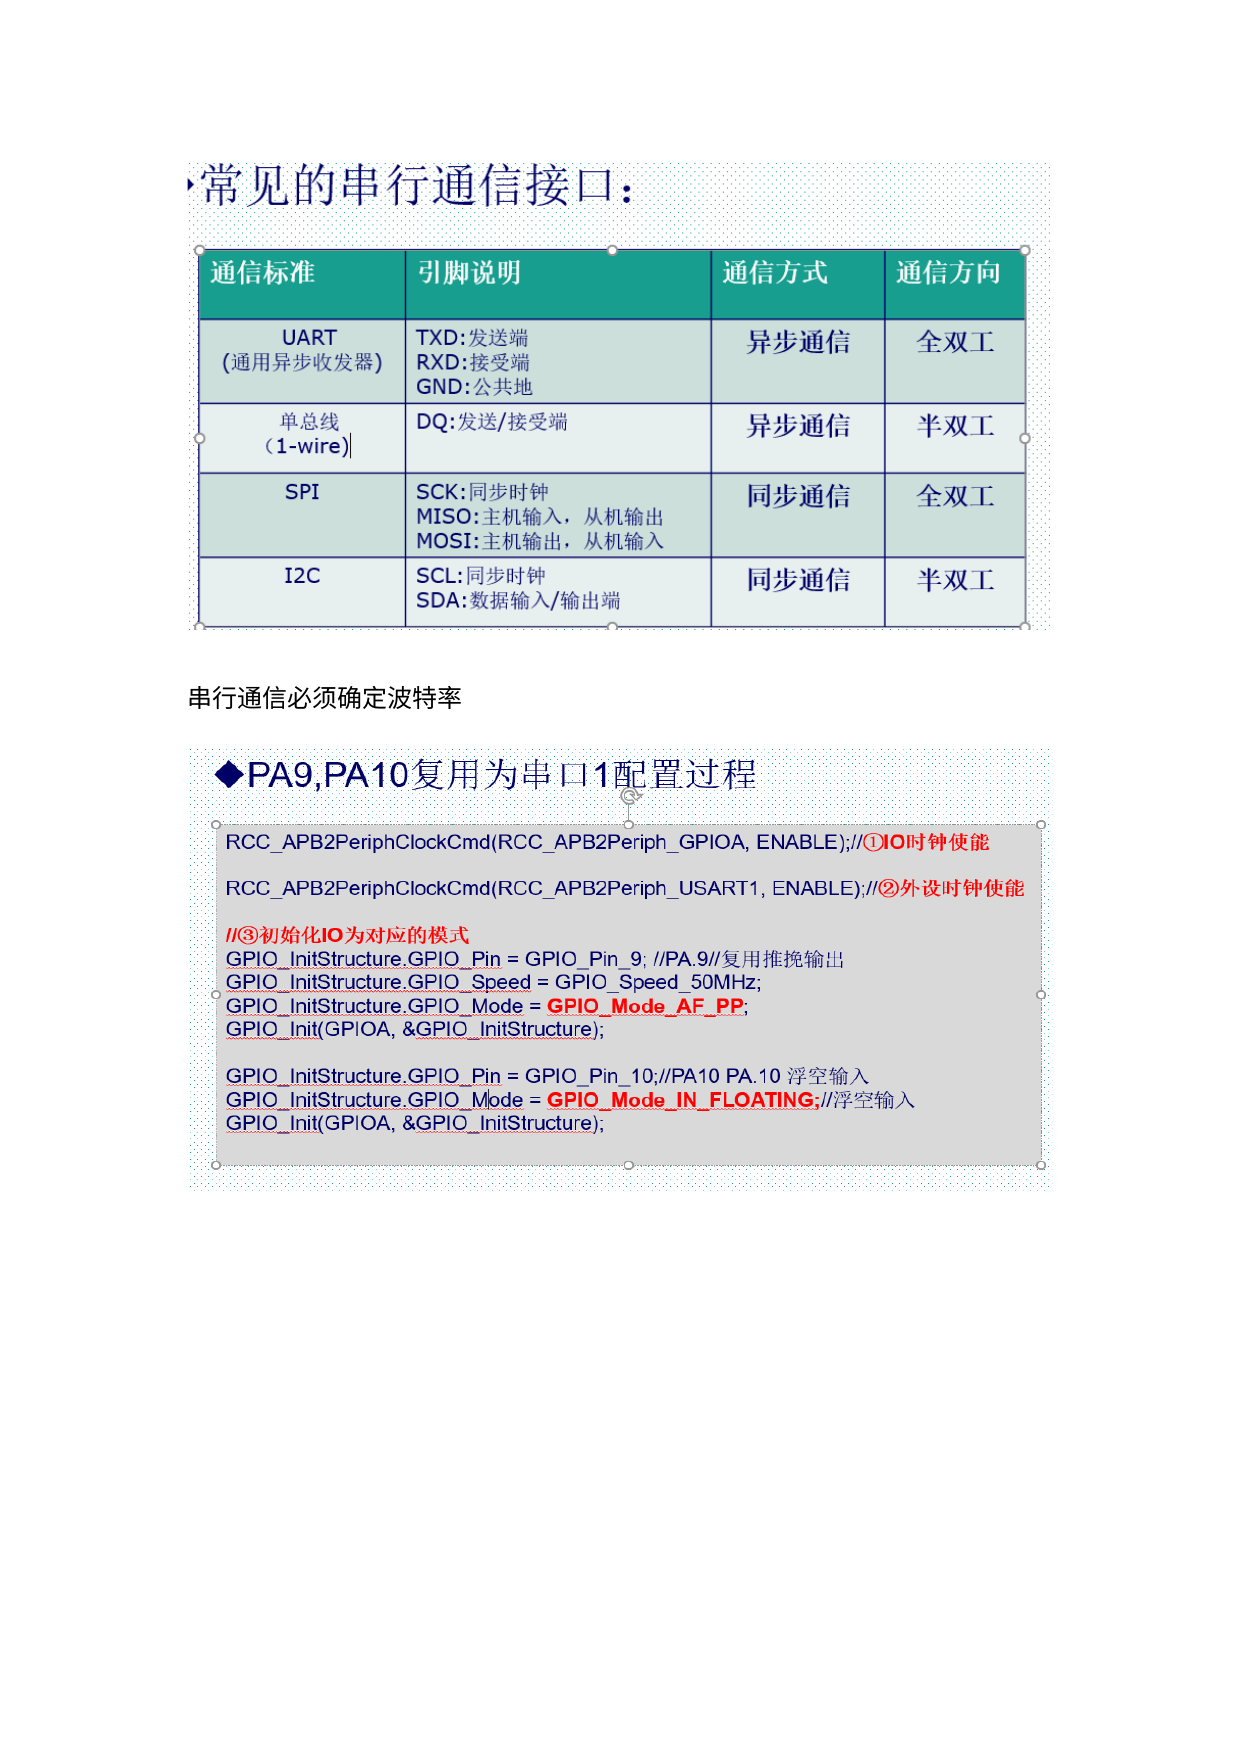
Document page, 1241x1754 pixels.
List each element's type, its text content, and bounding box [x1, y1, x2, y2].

picture [187, 747, 1053, 1191]
text 串行通信必须确定波特率 [187, 664, 1053, 729]
picture [187, 162, 1053, 630]
